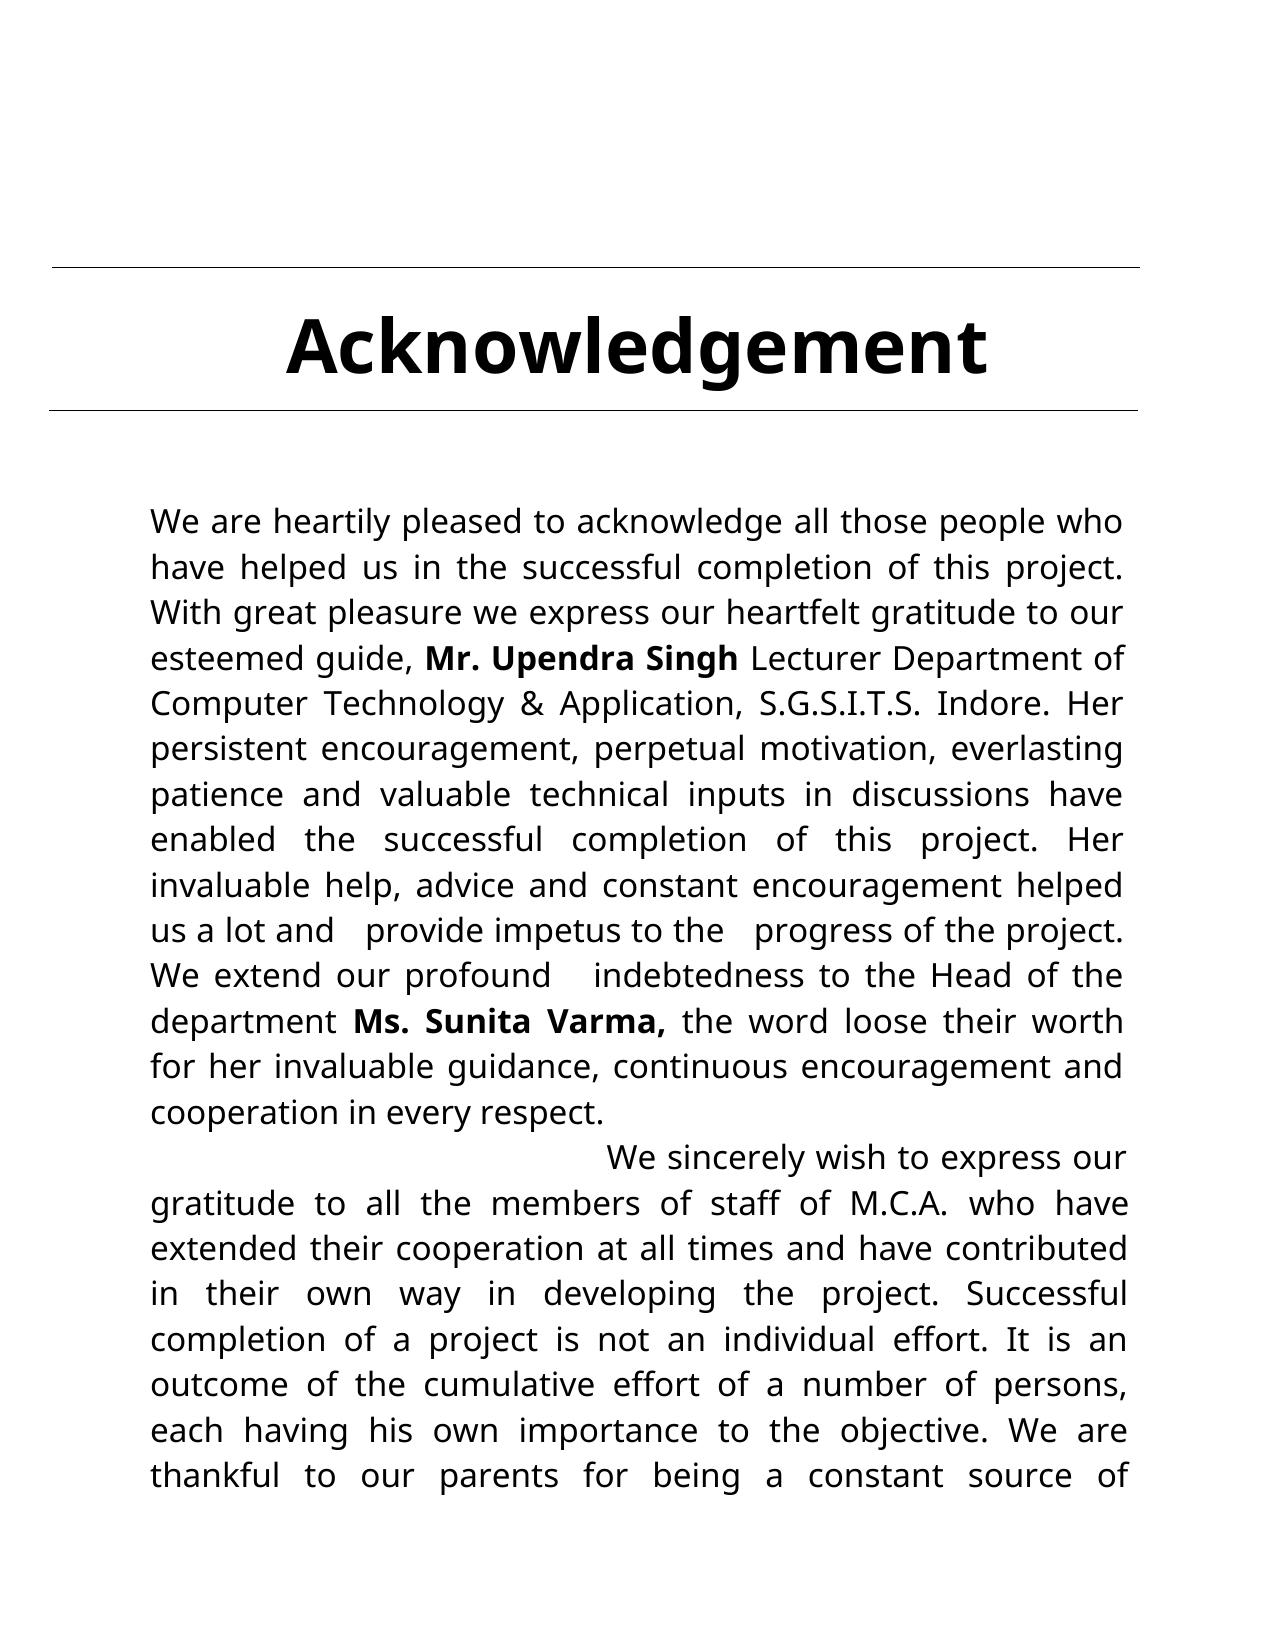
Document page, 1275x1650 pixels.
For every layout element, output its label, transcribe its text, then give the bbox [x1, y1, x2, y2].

text Acknowledgement [150, 294, 1125, 396]
text We are heartily pleased to acknowledge all those people who have helped us in the successful completion of this project. With great pleasure we express our heartfelt gratitude to our esteemed guide, Mr. Upendra Singh Lecturer Department of Computer Technology & Application, S.G.S.I.T.S. Indore. Her persistent encouragement, perpetual motivation, everlasting patience and valuable technical inputs in discussions have enabled the successful completion of this project. Her invaluable help, advice and constant encouragement helped us a lot and provide impetus to the progress of the project. We extend our profound indebtedness to the Head of the department Ms. Sunita Varma, the word loose their worth for her invaluable guidance, continuous encouragement and cooperation in every respect. [150, 498, 1125, 1134]
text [150, 1134, 1129, 1497]
